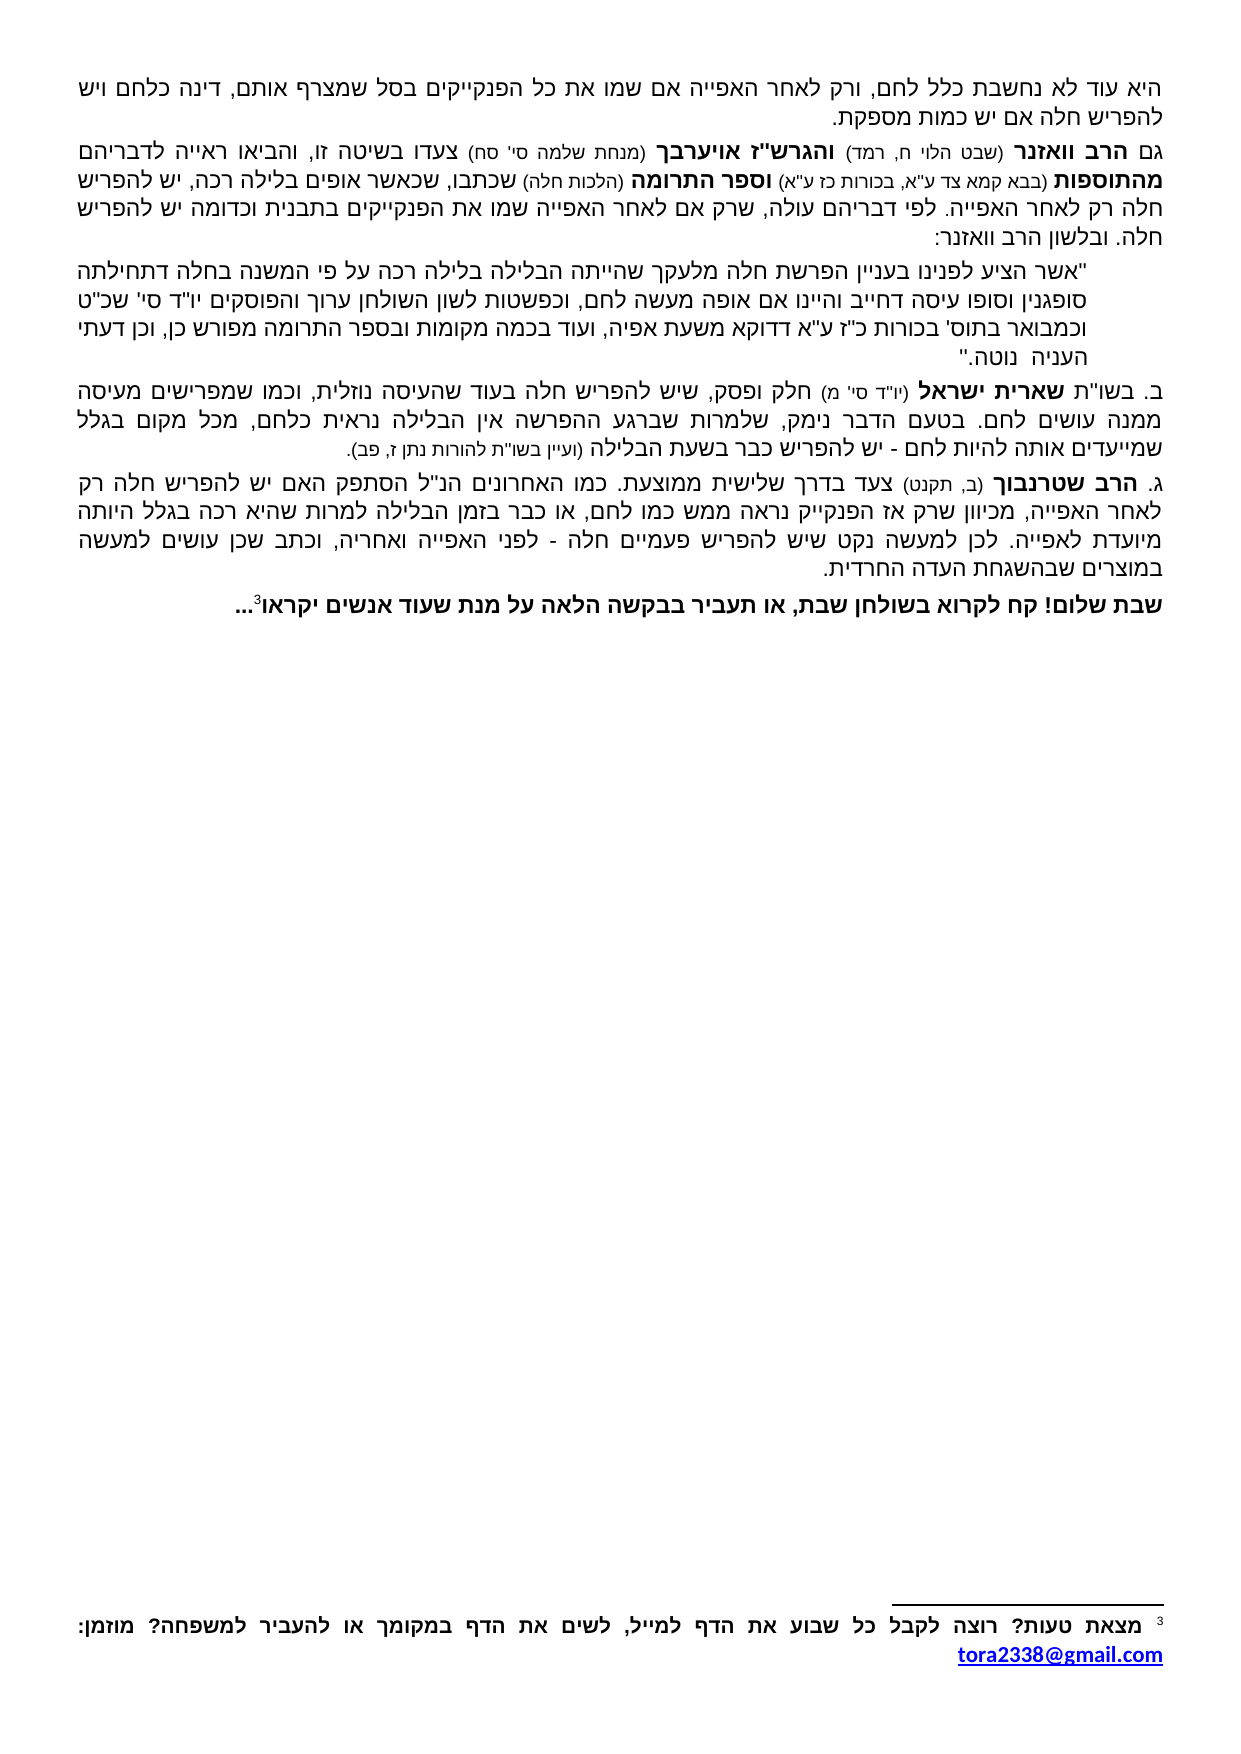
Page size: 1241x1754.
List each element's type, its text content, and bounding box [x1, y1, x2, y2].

text ג. הרב שטרנבוך (ב, תקנט) צעד בדרך שלישית ממוצעת. כמו האחרונים הנ''ל הסתפק האם יש להפריש חלה רק לאחר האפייה, מכיוון שרק אז הפנקייק נראה ממש כמו לחם, או כבר בזמן הבלילה למרות שהיא רכה בגלל היותה מיועדת לאפייה. לכן למעשה נקט שיש להפריש פעמיים חלה - לפני האפייה ואחריה, וכתב שכן עושים למעשה במוצרים שבהשגחת העדה החרדית. [77, 470, 1163, 581]
text שבת שלום! קח לקרוא בשולחן שבת, או תעביר בבקשה הלאה על מנת שעוד אנשים יקראו... [77, 592, 1163, 618]
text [77, 75, 1163, 130]
text ''אשר הציע לפנינו בעניין הפרשת חלה מלעקך שהייתה הבלילה בלילה רכה על פי המשנה בחלה דתחילתה סופגנין וסופו עיסה דחייב והיינו אם אופה מעשה לחם, וכפשטות לשון השולחן ערוך והפוסקים יו"ד סי' שכ"ט וכמבואר בתוס' בכורות כ"ז ע"א דדוקא משעת אפיה, ועוד בכמה מקומות ובספר התרומה מפורש כן, וכן דעתי העניה נוטה.'' [77, 258, 1088, 370]
text גם הרב וואזנר (שבט הלוי ח, רמד) והגרש''ז אויערבך (מנחת שלמה סי' סח) צעדו בשיטה זו, והביאו ראייה לדבריהם מהתוספות (בבא קמא צד ע''א, בכורות כז ע''א) וספר התרומה (הלכות חלה) שכתבו, שכאשר אופים בלילה רכה, יש להפריש חלה רק לאחר האפייה. לפי דבריהם עולה, שרק אם לאחר האפייה שמו את הפנקייקים בתבנית וכדומה יש להפריש חלה. ובלשון הרב וואזנר: [77, 138, 1163, 250]
text ב. בשו''ת שארית ישראל (יו''ד סי' מ) חלק ופסק, שיש להפריש חלה בעוד שהעיסה נוזלית, וכמו שמפרישים מעיסה ממנה עושים לחם. בטעם הדבר נימק, שלמרות שברגע ההפרשה אין הבלילה נראית כלחם, מכל מקום בגלל שמייעדים אותה להיות לחם - יש להפריש כבר בשעת הבלילה (ועיין בשו''ת להורות נתן ז, פב). [77, 378, 1163, 461]
